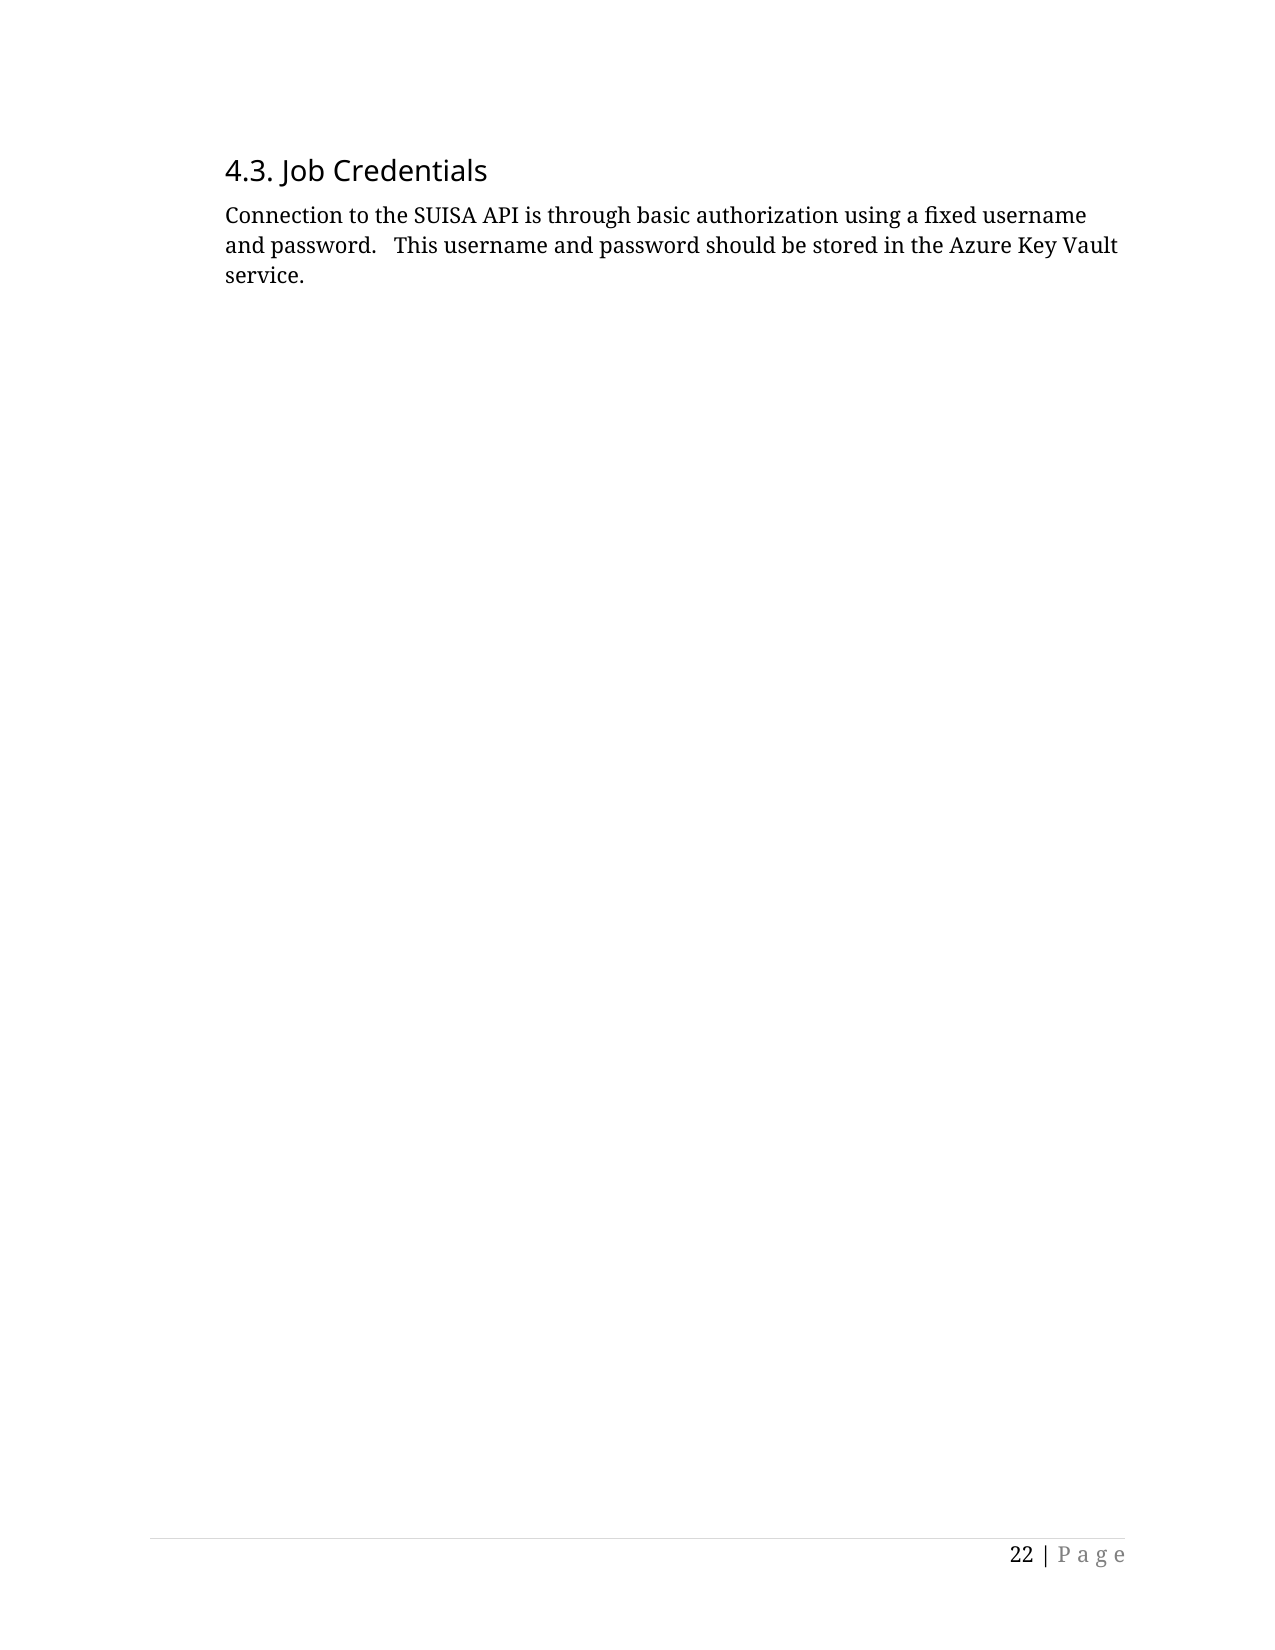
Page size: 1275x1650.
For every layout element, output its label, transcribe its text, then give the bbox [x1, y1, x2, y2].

subtitle Job Credentials [225, 150, 1125, 190]
text Connection to the SUISA API is through basic authorization using a fixed username and password. This username and password should be stored in the Azure Key Vault service. [225, 200, 1125, 289]
